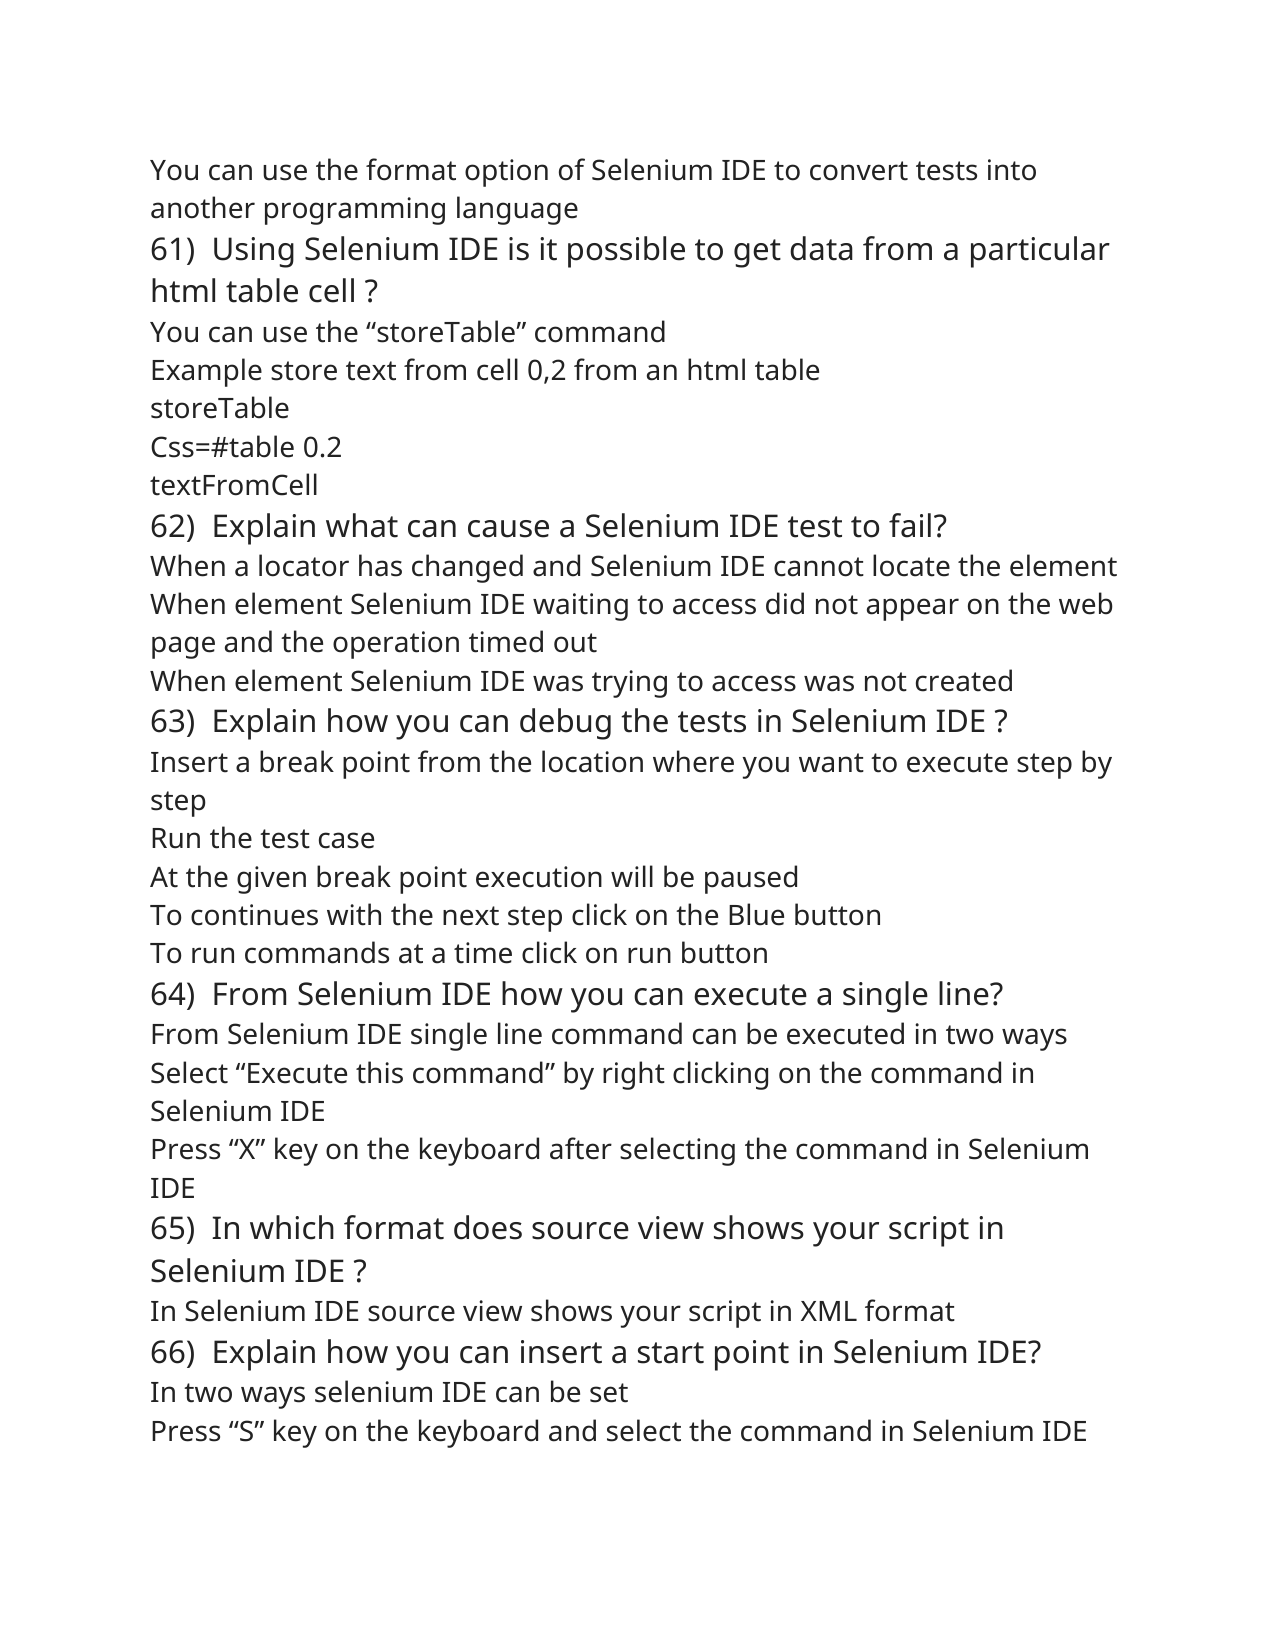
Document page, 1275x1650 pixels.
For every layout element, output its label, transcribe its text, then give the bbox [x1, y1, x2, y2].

text 63) Explain how you can debug the tests in Selenium IDE ? [150, 699, 1125, 742]
text When a locator has changed and Selenium IDE cannot locate the element [150, 546, 1125, 584]
text From Selenium IDE single line command can be executed in two ways [150, 1015, 1125, 1053]
text 61) Using Selenium IDE is it possible to get data from a particular html table cell ? [150, 227, 1125, 312]
text Run the test case [150, 819, 1125, 857]
text To continues with the next step click on the Blue button [150, 895, 1125, 934]
text When element Selenium IDE was trying to access was not created [150, 661, 1125, 699]
text Select “Execute this command” by right clicking on the command in Selenium IDE [150, 1053, 1125, 1130]
text Press “X” key on the keyboard after selecting the command in Selenium IDE [150, 1130, 1125, 1206]
text You can use the format option of Selenium IDE to convert tests into another programming language [150, 150, 1125, 227]
text 62) Explain what can cause a Selenium IDE test to fail? [150, 503, 1125, 546]
text In two ways selenium IDE can be set [150, 1372, 1125, 1411]
text textFromCell [150, 465, 1125, 503]
text storeTable [150, 388, 1125, 427]
text 66) Explain how you can insert a start point in Selenium IDE? [150, 1330, 1125, 1372]
text When element Selenium IDE waiting to access did not appear on the web page and the operation timed out [150, 584, 1125, 661]
text Press “S” key on the keyboard and select the command in Selenium IDE [150, 1411, 1125, 1449]
text Css=#table 0.2 [150, 427, 1125, 465]
text 65) In which format does source view shows your script in Selenium IDE ? [150, 1206, 1125, 1292]
text At the given break point execution will be paused [150, 857, 1125, 895]
text Example store text from cell 0,2 from an html table [150, 350, 1125, 388]
text To run commands at a time click on run button [150, 934, 1125, 972]
text Insert a break point from the location where you want to execute step by step [150, 742, 1125, 819]
text You can use the “storeTable” command [150, 312, 1125, 350]
text In Selenium IDE source view shows your script in XML format [150, 1292, 1125, 1330]
text 64) From Selenium IDE how you can execute a single line? [150, 972, 1125, 1015]
